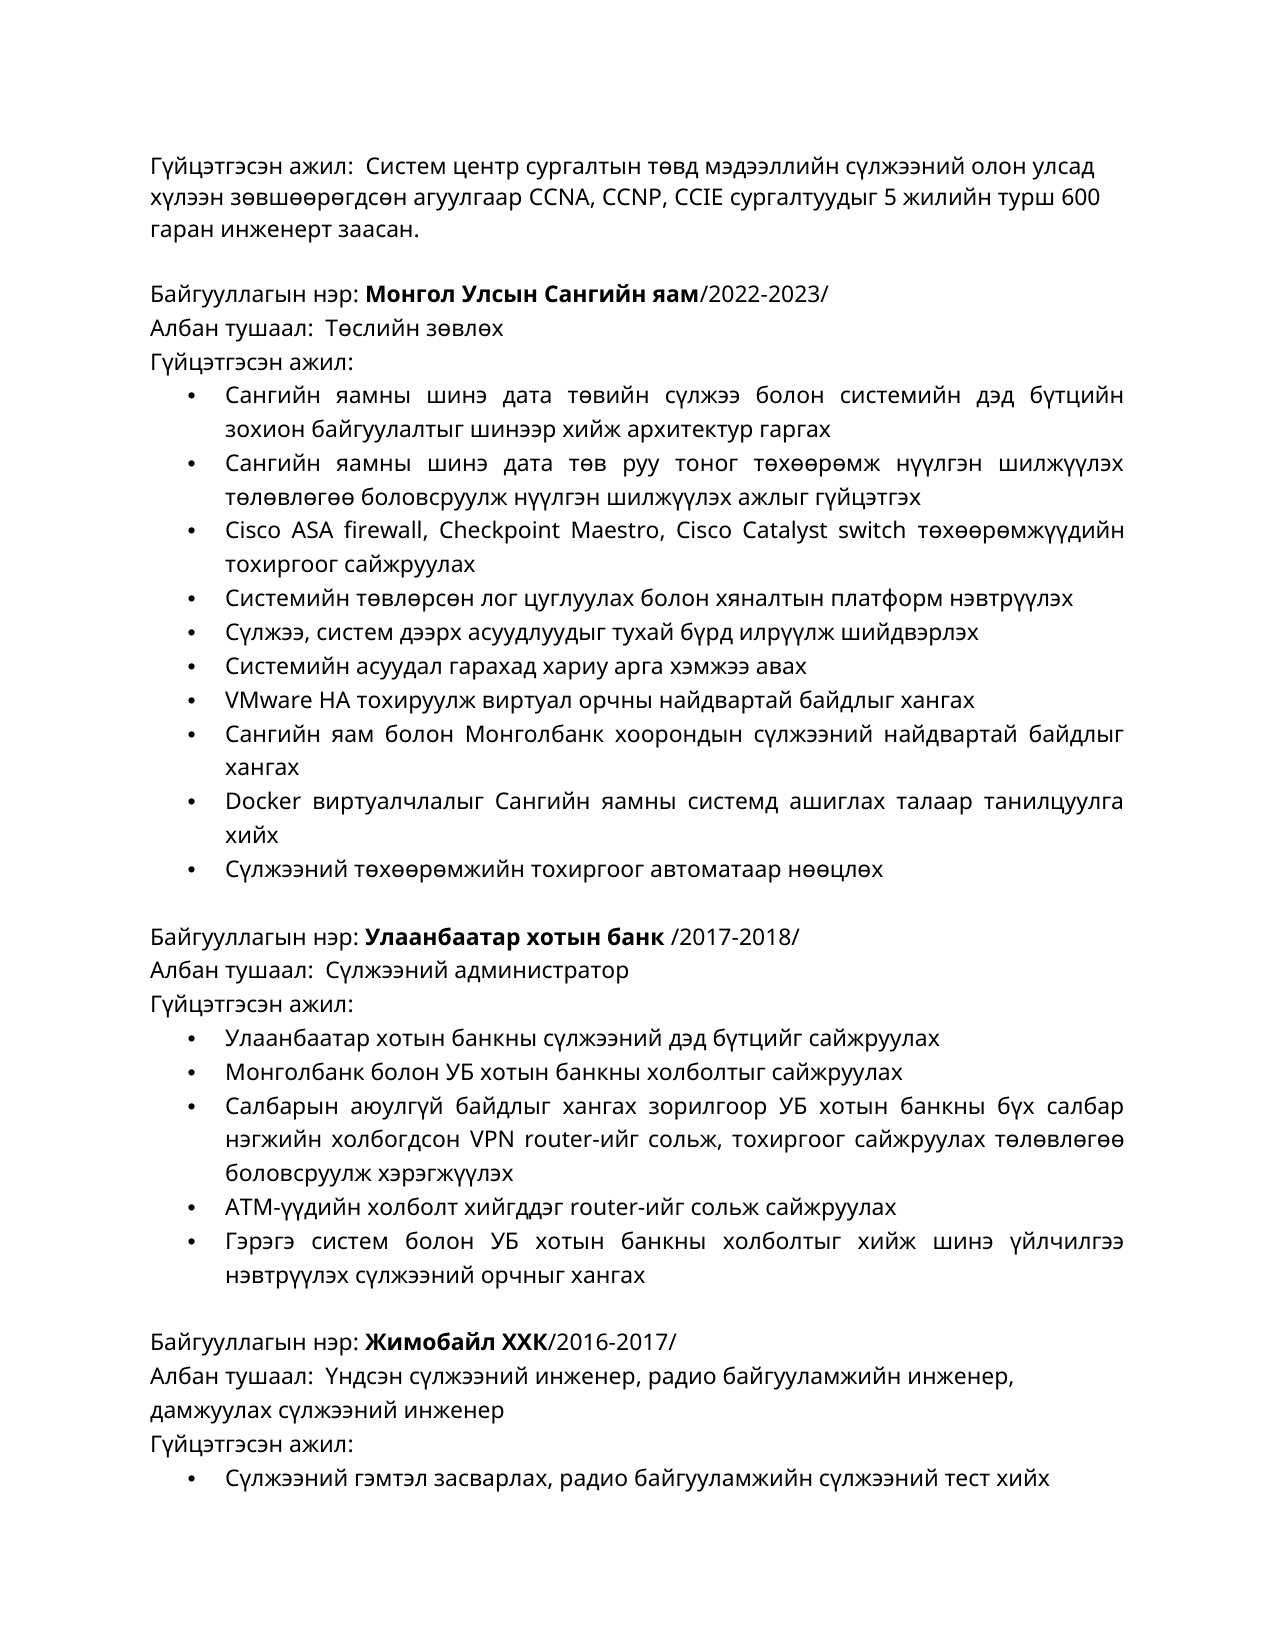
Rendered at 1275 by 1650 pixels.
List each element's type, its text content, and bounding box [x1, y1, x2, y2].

list ATM-үүдийн холболт хийгддэг router-ийг сольж сайжруулах [187, 1191, 1125, 1222]
text Гүйцэтгэсэн ажил: [150, 1428, 1125, 1459]
list Системийн төвлөрсөн лог цуглуулах болон хяналтын платформ нэвтрүүлэх [187, 582, 1125, 613]
list Гэрэгэ систем болон УБ хотын банкны холболтыг хийж шинэ үйлчилгээ нэвтрүүлэх сүлжээний орчныг хангах [187, 1225, 1125, 1290]
list VMware HA тохируулж виртуал орчны найдвартай байдлыг хангах [187, 684, 1125, 715]
text Албан тушаал: Сүлжээний администратор [150, 954, 1125, 986]
text Албан тушаал: Төслийн зөвлөх [150, 312, 1125, 343]
list Сүлжээний гэмтэл засварлах, радио байгууламжийн сүлжээний тест хийх [187, 1462, 1125, 1493]
list Docker виртуалчлалыг Сангийн яамны системд ашиглах талаар танилцуулга хийх [187, 785, 1125, 850]
list Улаанбаатар хотын банкны сүлжээний дэд бүтцийг сайжруулах [187, 1022, 1125, 1053]
text Гүйцэтгэсэн ажил: [150, 345, 1125, 377]
text Байгууллагын нэр: Улаанбаатар хотын банк /2017-2018/ [150, 920, 1125, 952]
text Байгууллагын нэр: Жимобайл ХХК/2016-2017/ [150, 1326, 1125, 1358]
list Системийн асуудал гарахад хариу арга хэмжээ авах [187, 650, 1125, 681]
list Монголбанк болон УБ хотын банкны холболтыг сайжруулах [187, 1056, 1125, 1087]
text Албан тушаал: Үндсэн сүлжээний инженер, радио байгууламжийн инженер, дамжуулах сүлжээний инженер [150, 1360, 1125, 1425]
list Салбарын аюулгүй байдлыг хангах зорилгоор УБ хотын банкны бүх салбар нэгжийн холбогдсон VPN router-ийг сольж, тохиргоог сайжруулах төлөвлөгөө боловсруулж хэрэгжүүлэх [187, 1090, 1125, 1188]
list Сангийн яамны шинэ дата төв руу тоног төхөөрөмж нүүлгэн шилжүүлэх төлөвлөгөө боловсруулж нүүлгэн шилжүүлэх ажлыг гүйцэтгэх [187, 447, 1125, 512]
list Сангийн яам болон Монголбанк хоорондын сүлжээний найдвартай байдлыг хангах [187, 717, 1125, 782]
list Cisco ASA firewall, Checkpoint Maestro, Cisco Catalyst switch төхөөрөмжүүдийн тохиргоог сайжруулах [187, 514, 1125, 579]
text Байгууллагын нэр: Монгол Улсын Сангийн яам/2022-2023/ [150, 278, 1125, 309]
list Сүлжээ, систем дээрх асуудлуудыг тухай бүрд илрүүлж шийдвэрлэх [187, 616, 1125, 647]
list Сангийн яамны шинэ дата төвийн сүлжээ болон системийн дэд бүтцийн зохион байгуулалтыг шинээр хийж архитектур гаргах [187, 379, 1125, 444]
list Сүлжээний төхөөрөмжийн тохиргоог автоматаар нөөцлөх [187, 853, 1125, 884]
text Гүйцэтгэсэн ажил: Систем центр сургалтын төвд мэдээллийн сүлжээний олон улсад хүлээн зөвшөөрөгдсөн агуулгаар CCNA, CCNP, CCIE сургалтуудыг 5 жилийн турш 600 гаран инженерт заасан. [150, 150, 1125, 244]
text Гүйцэтгэсэн ажил: [150, 988, 1125, 1019]
